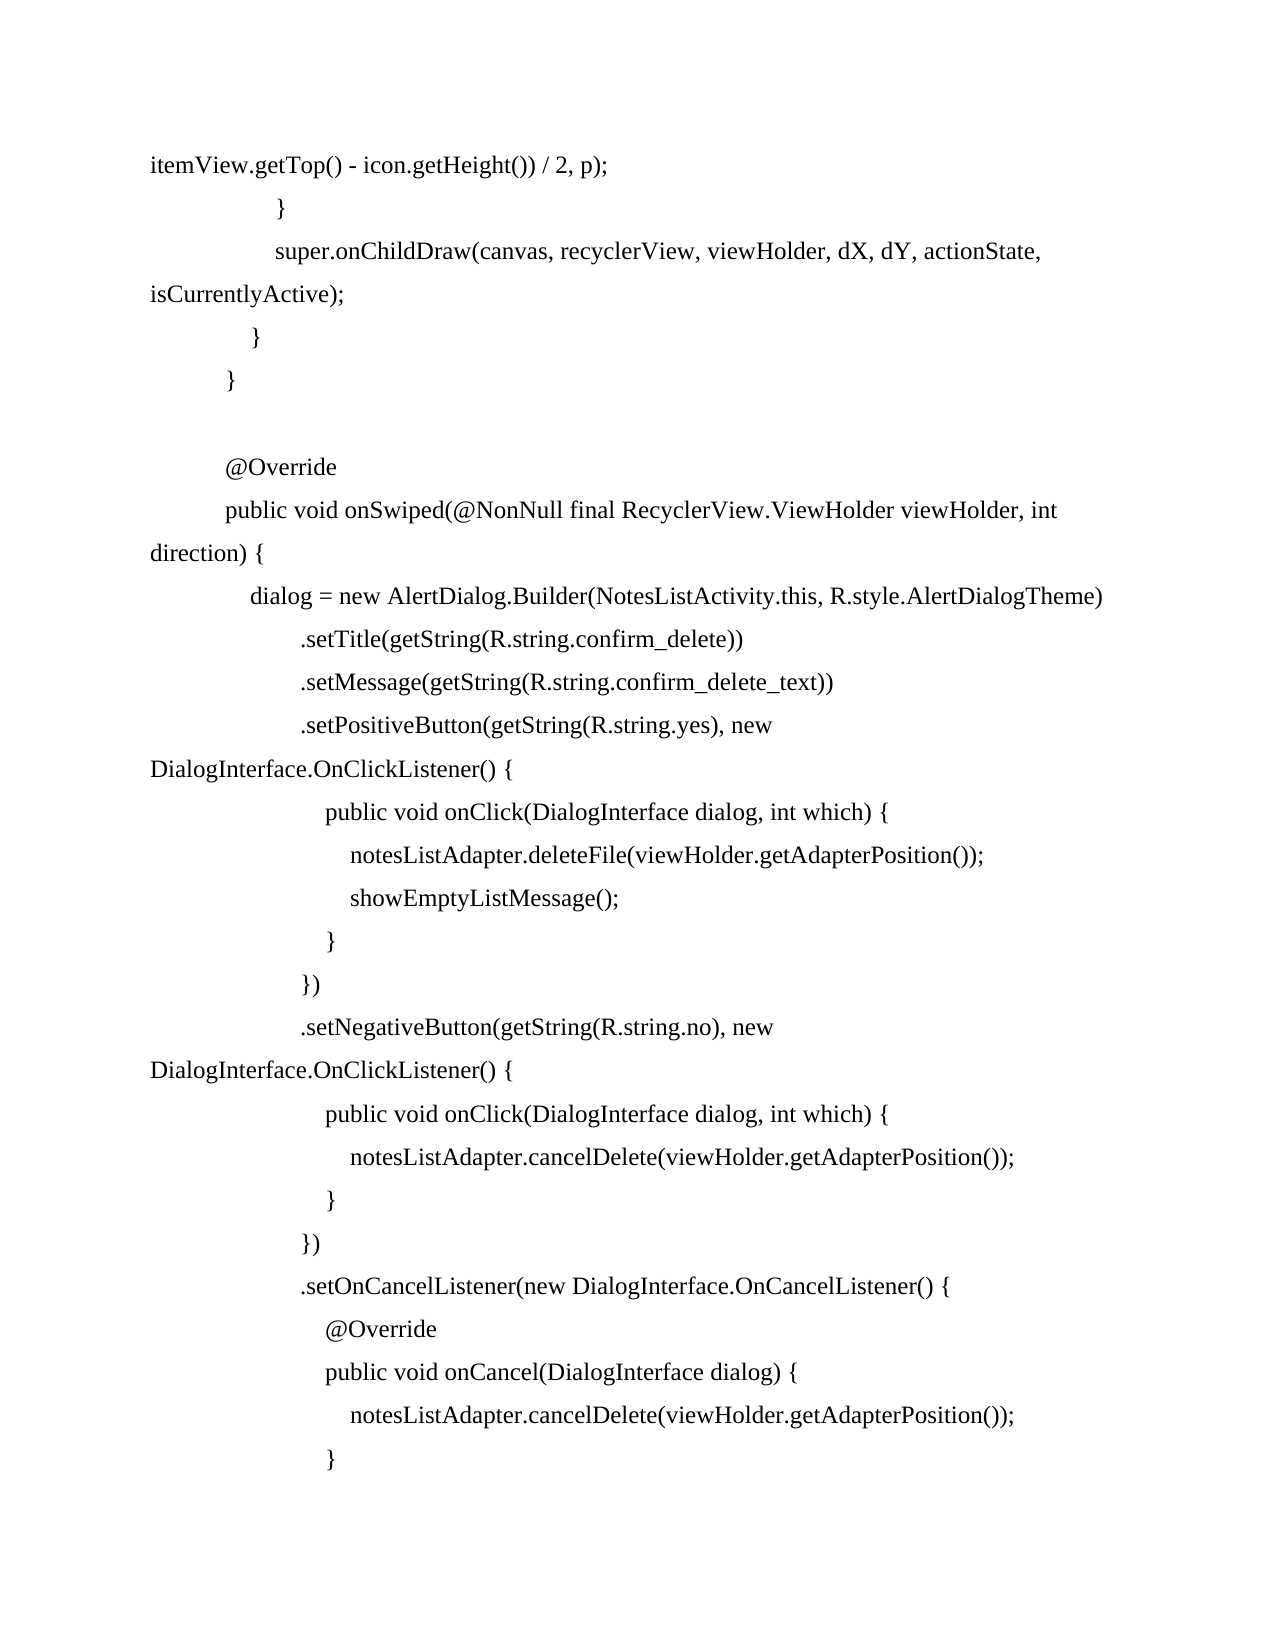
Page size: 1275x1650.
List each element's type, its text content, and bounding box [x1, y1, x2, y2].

text public void onClick(DialogInterface dialog, int which) { [150, 797, 1125, 826]
text } [150, 366, 1125, 394]
text public void onSwiped(@NonNull final RecyclerView.ViewHolder viewHolder, int direction) { [150, 495, 1125, 567]
text notesListAdapter.deleteFile(viewHolder.getAdapterPosition()); [150, 840, 1125, 869]
text .setMessage(getString(R.string.confirm_delete_text)) [150, 667, 1125, 696]
text .setTitle(getString(R.string.confirm_delete)) [150, 624, 1125, 653]
text .setOnCancelListener(new DialogInterface.OnCancelListener() { [150, 1271, 1125, 1300]
text } [150, 322, 1125, 351]
text dialog = new AlertDialog.Builder(NotesListActivity.this, R.style.AlertDialogTheme) [150, 581, 1125, 610]
text public void onClick(DialogInterface dialog, int which) { [150, 1099, 1125, 1127]
text } [150, 1185, 1125, 1214]
text @Override [150, 1314, 1125, 1343]
text showEmptyListMessage(); [150, 883, 1125, 912]
text } [150, 193, 1125, 222]
text .setPositiveButton(getString(R.string.yes), new DialogInterface.OnClickListener() { [150, 711, 1125, 782]
text super.onChildDraw(canvas, recyclerView, viewHolder, dX, dY, actionState, isCurrentlyActive); [150, 236, 1125, 308]
text } [150, 1444, 1125, 1472]
text }) [150, 1228, 1125, 1257]
text notesListAdapter.cancelDelete(viewHolder.getAdapterPosition()); [150, 1142, 1125, 1171]
text notesListAdapter.cancelDelete(viewHolder.getAdapterPosition()); [150, 1401, 1125, 1429]
text public void onCancel(DialogInterface dialog) { [150, 1357, 1125, 1386]
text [150, 150, 1125, 179]
text @Override [150, 452, 1125, 481]
text .setNegativeButton(getString(R.string.no), new DialogInterface.OnClickListener() { [150, 1012, 1125, 1084]
text }) [150, 969, 1125, 998]
text } [150, 926, 1125, 955]
